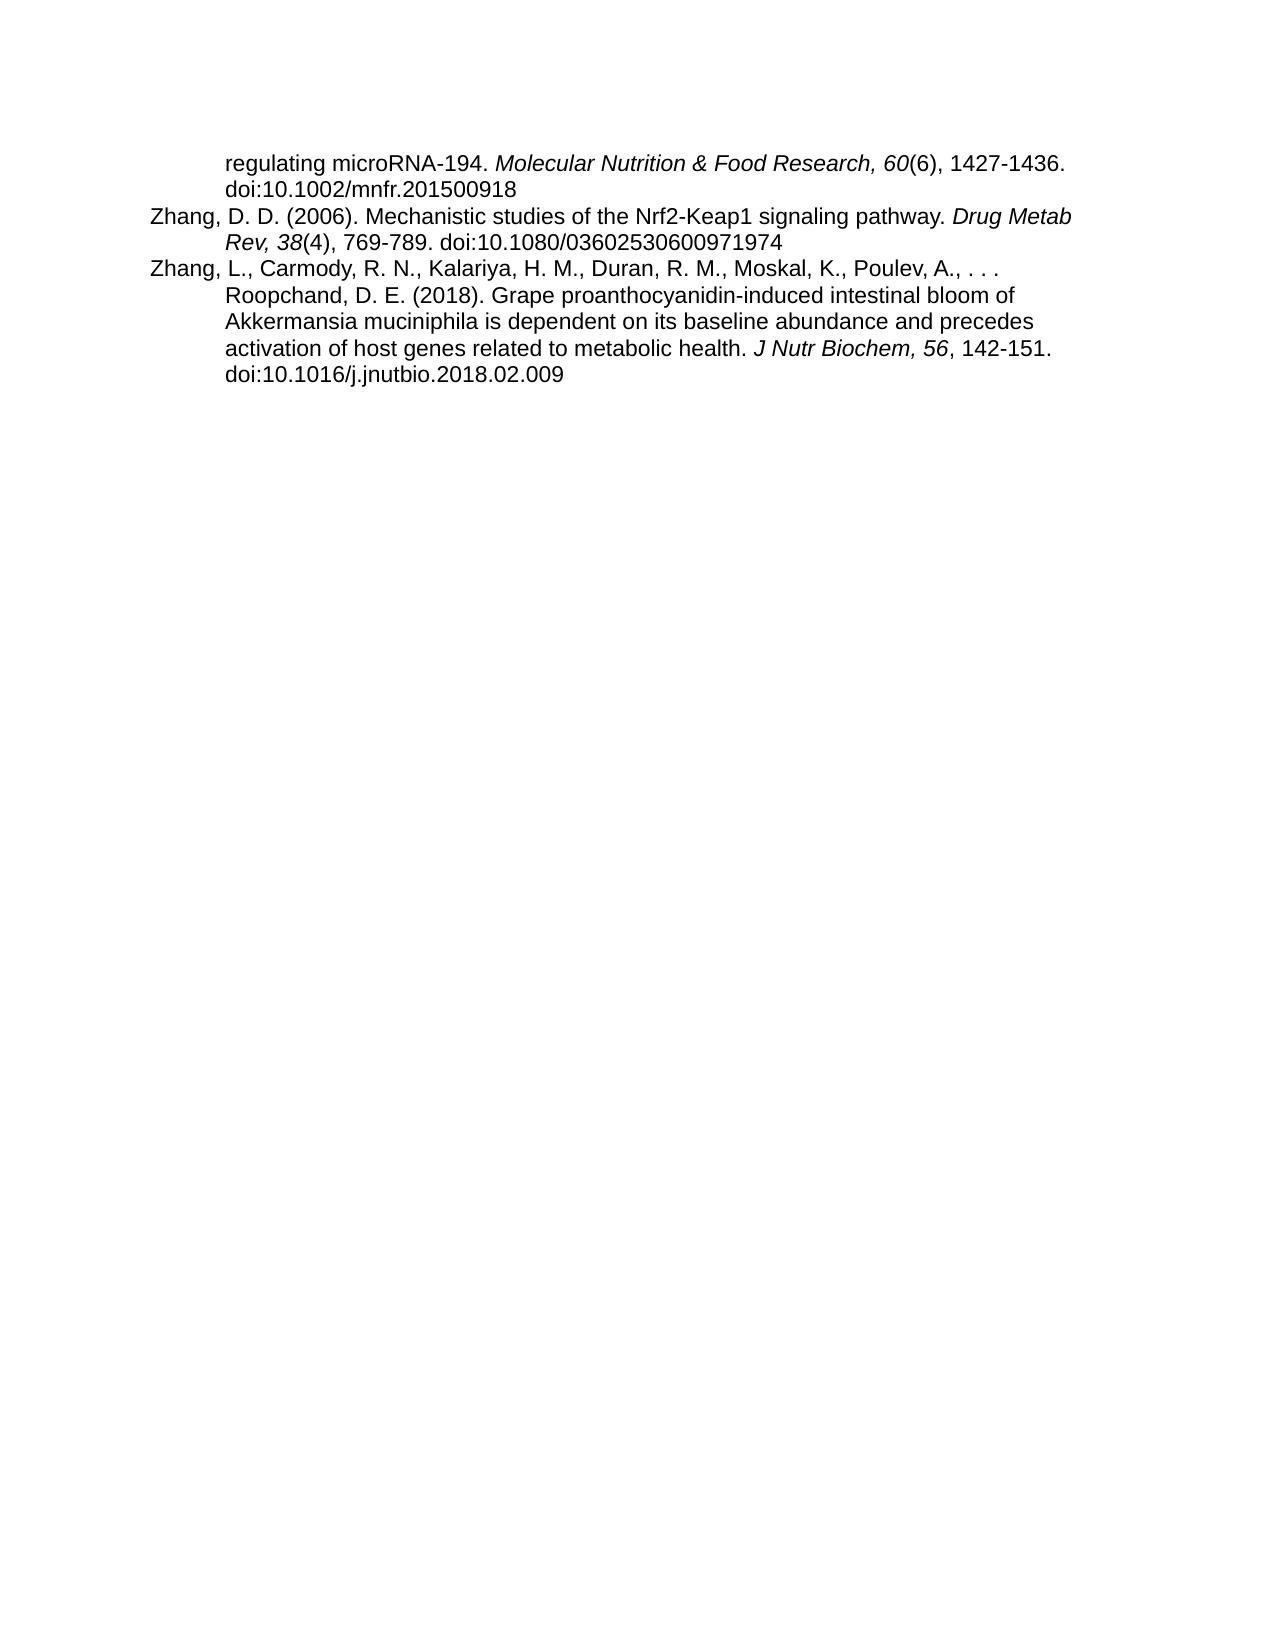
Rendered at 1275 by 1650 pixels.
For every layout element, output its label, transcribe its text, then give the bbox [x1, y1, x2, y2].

text Zhang, L., Carmody, R. N., Kalariya, H. M., Duran, R. M., Moskal, K., Poulev, A., . . . Roopchand, D. E. (2018). Grape proanthocyanidin-induced intestinal bloom of Akkermansia muciniphila is dependent on its baseline abundance and precedes activation of host genes related to metabolic health. J Nutr Biochem, 56, 142-151. doi:10.1016/j.jnutbio.2018.02.009 [150, 255, 1125, 387]
text Zhang, D. D. (2006). Mechanistic studies of the Nrf2-Keap1 signaling pathway. Drug Metab Rev, 38(4), 769-789. doi:10.1080/03602530600971974 [150, 203, 1125, 255]
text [150, 150, 1125, 203]
